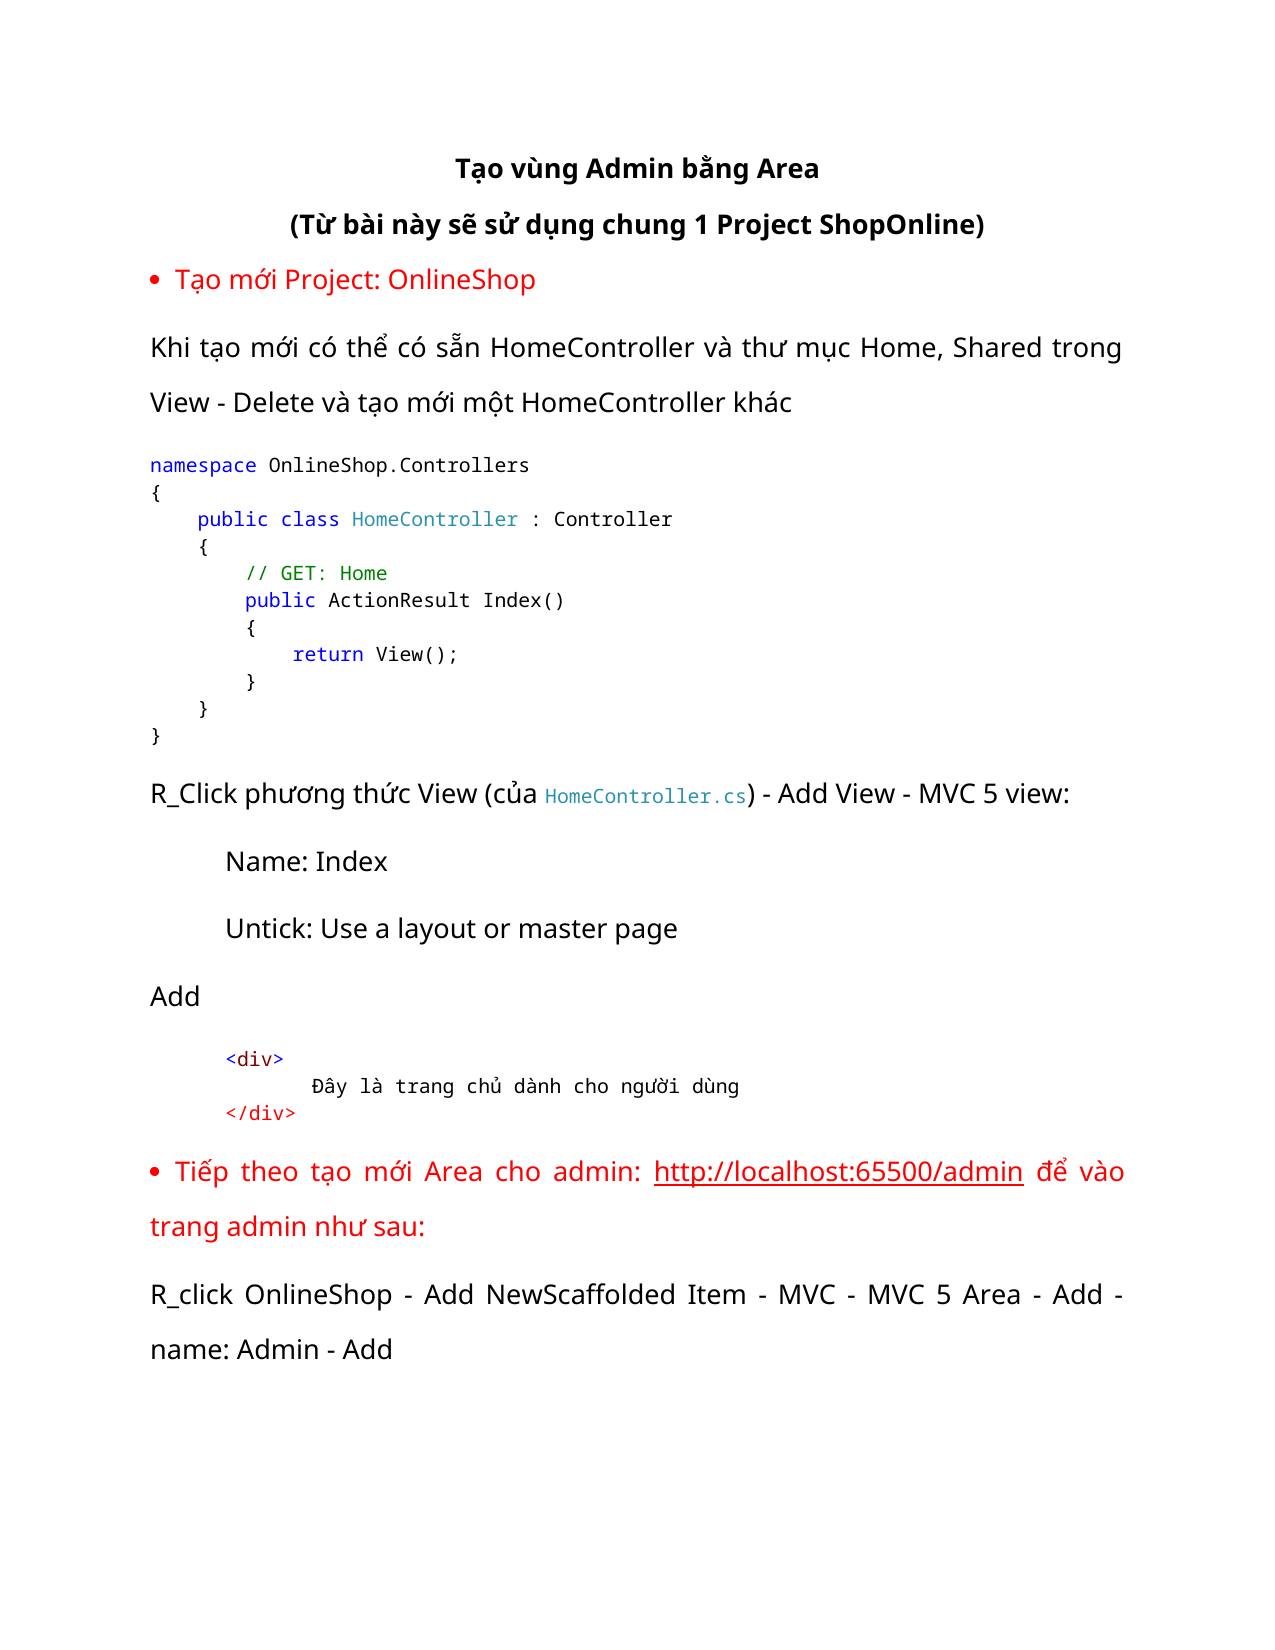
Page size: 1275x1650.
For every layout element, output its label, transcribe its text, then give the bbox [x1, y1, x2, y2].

text public class HomeController : Controller [150, 506, 1125, 532]
text { [150, 613, 1125, 640]
text public ActionResult Index() [150, 586, 1125, 613]
text // GET: Home [150, 559, 1125, 586]
text <div> [150, 1046, 1125, 1072]
text { [150, 532, 1125, 559]
text Khi tạo mới có thể có sẵn HomeController và thư mục Home, Shared trong View - Delete và tạo mới một HomeController khác [150, 328, 1125, 421]
text Tạo vùng Admin bằng Area [150, 150, 1125, 187]
text } [150, 667, 1125, 694]
list Tạo mới Project: OnlineShop [150, 261, 1125, 297]
text } [150, 721, 1125, 748]
text Untick: Use a layout or master page [150, 910, 1125, 947]
text } [150, 694, 1125, 721]
list Tiếp theo tạo mới Area cho admin: http://localhost:65500/admin để vào trang admin như sau: [150, 1152, 1125, 1244]
text </div> [150, 1099, 1125, 1126]
text namespace OnlineShop.Controllers [150, 452, 1125, 478]
text (Từ bài này sẽ sử dụng chung 1 Project ShopOnline) [150, 205, 1125, 242]
text Đây là trang chủ dành cho người dùng [150, 1072, 1125, 1099]
text return View(); [150, 640, 1125, 667]
text Add [150, 978, 1125, 1014]
text R_Click phương thức View (của HomeController.cs) - Add View - MVC 5 view: [150, 774, 1125, 811]
text { [150, 478, 1125, 506]
text R_click OnlineShop - Add NewScaffolded Item - MVC - MVC 5 Area - Add - name: Admin - Add [150, 1276, 1125, 1368]
text Name: Index [150, 842, 1125, 879]
